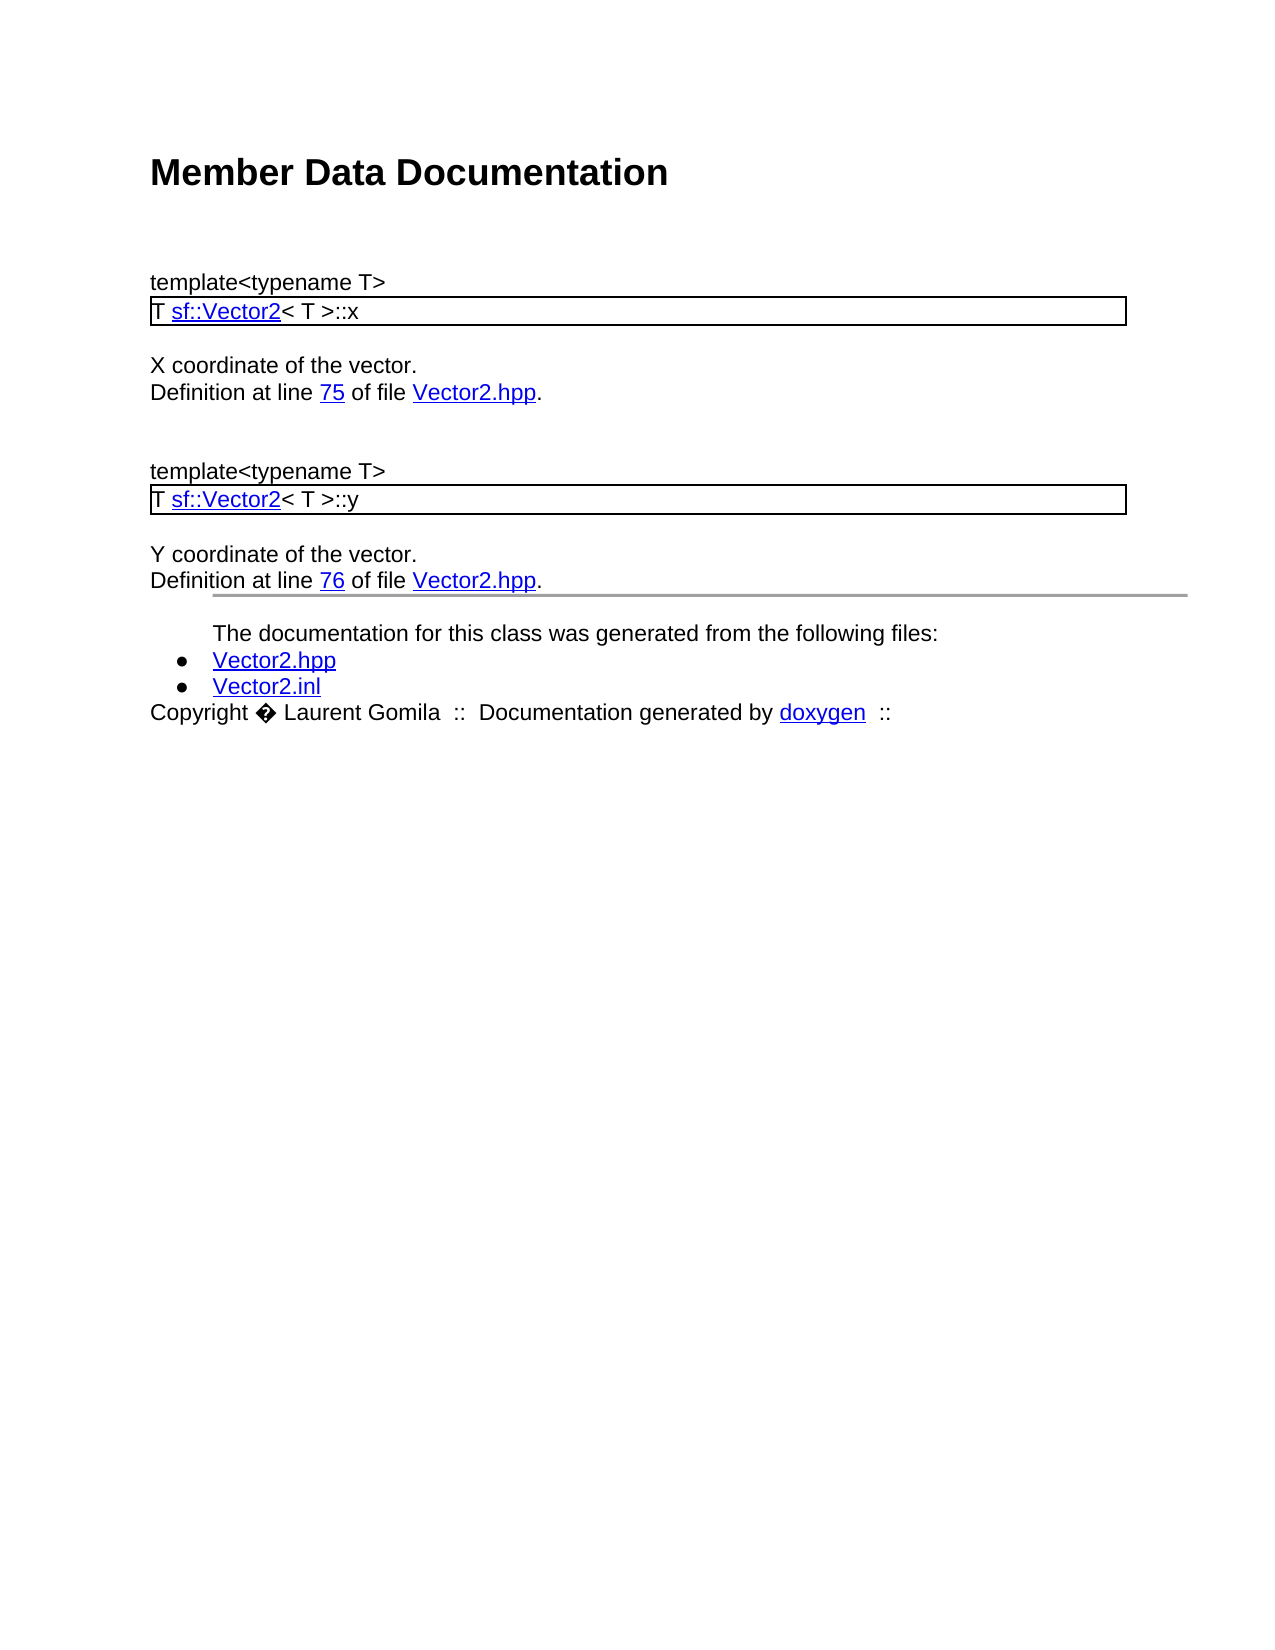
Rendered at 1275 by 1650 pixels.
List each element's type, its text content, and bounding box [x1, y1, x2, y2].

list Vector2.hpp [175, 647, 1125, 673]
table_header T sf::Vector2< T >::y [152, 486, 1125, 513]
text X coordinate of the vector. [150, 352, 1125, 379]
table_header T sf::Vector2< T >::x [152, 298, 1125, 324]
list Vector2.inl [175, 673, 1125, 699]
text Y coordinate of the vector. [150, 541, 1125, 567]
text Definition at line 75 of file Vector2.hpp. [150, 379, 1125, 405]
text Copyright � Laurent Gomila :: Documentation generated by doxygen :: [150, 699, 1125, 726]
text Definition at line 76 of file Vector2.hpp. [150, 567, 1125, 594]
subtitle Member Data Documentation [150, 150, 1125, 193]
text template<typename T> [150, 269, 1125, 296]
text The documentation for this class was generated from the following files: [212, 597, 1125, 647]
text template<typename T> [150, 458, 1125, 484]
